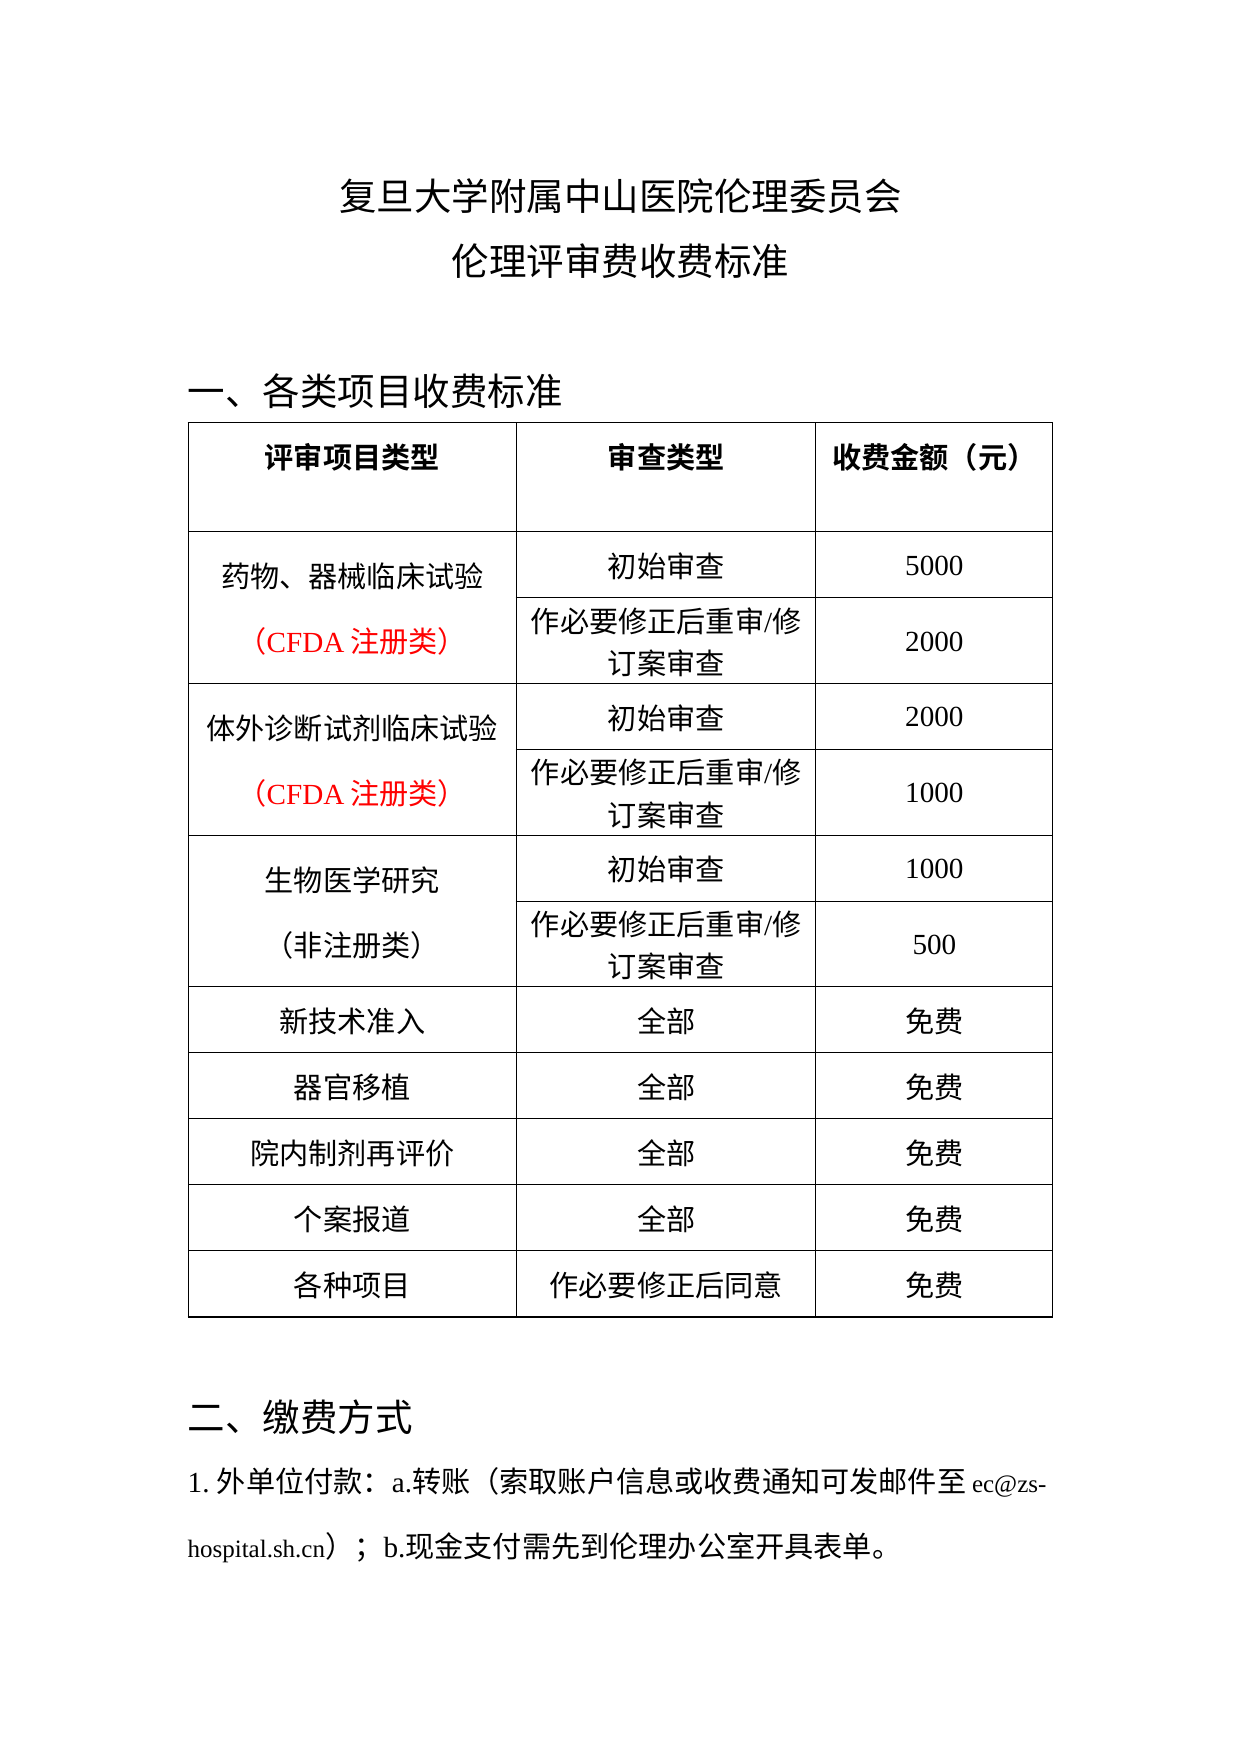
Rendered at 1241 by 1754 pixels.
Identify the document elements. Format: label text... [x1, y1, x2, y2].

table_cell 体外诊断试剂临床试验 （CFDA注册类） [189, 684, 516, 834]
text 1. 外单位付款：a.转账（索取账户信息或收费通知可发邮件至ec@zs-hospital.sh.cn）；b.现金支付需先到伦理办公室开具表单。 [187, 1447, 1053, 1577]
text 一、各类项目收费标准 [187, 357, 1053, 422]
text 伦理评审费收费标准 [187, 227, 1053, 292]
table_cell 2000 [816, 684, 1052, 749]
table_cell 初始审查 [517, 684, 815, 749]
table_header 收费金额（元） [816, 423, 1052, 531]
table_cell 2000 [816, 598, 1052, 683]
table_cell 1000 [816, 836, 1052, 901]
table_header 评审项目类型 [189, 423, 516, 531]
table_header 审查类型 [517, 423, 815, 531]
table_cell 院内制剂再评价 [189, 1119, 516, 1184]
table_cell 新技术准入 [189, 987, 516, 1052]
table_cell 免费 [816, 1053, 1052, 1118]
table_cell 免费 [816, 987, 1052, 1052]
table_cell 500 [816, 902, 1052, 986]
table_cell 作必要修正后重审/修订案审查 [517, 902, 815, 986]
table_cell 作必要修正后重审/修订案审查 [517, 750, 815, 834]
table_cell 各种项目 [189, 1251, 516, 1316]
table_cell 5000 [816, 532, 1052, 597]
table_cell 全部 [517, 987, 815, 1052]
table_cell 初始审查 [517, 836, 815, 901]
table_cell 全部 [517, 1185, 815, 1250]
text 二、缴费方式 [187, 1382, 1053, 1447]
table_cell 作必要修正后同意 [517, 1251, 815, 1316]
table_cell 免费 [816, 1251, 1052, 1316]
table_cell 药物、器械临床试验 （CFDA注册类） [189, 532, 516, 683]
table_cell 免费 [816, 1119, 1052, 1184]
table_cell 初始审查 [517, 532, 815, 597]
table_cell 全部 [517, 1119, 815, 1184]
text 复旦大学附属中山医院伦理委员会 [187, 162, 1053, 227]
table_cell 免费 [816, 1185, 1052, 1250]
table_cell 个案报道 [189, 1185, 516, 1250]
table_cell 器官移植 [189, 1053, 516, 1118]
table_cell 1000 [816, 750, 1052, 834]
table_cell 作必要修正后重审/修订案审查 [517, 598, 815, 683]
table_cell 全部 [517, 1053, 815, 1118]
table_cell 生物医学研究 （非注册类） [189, 836, 516, 986]
